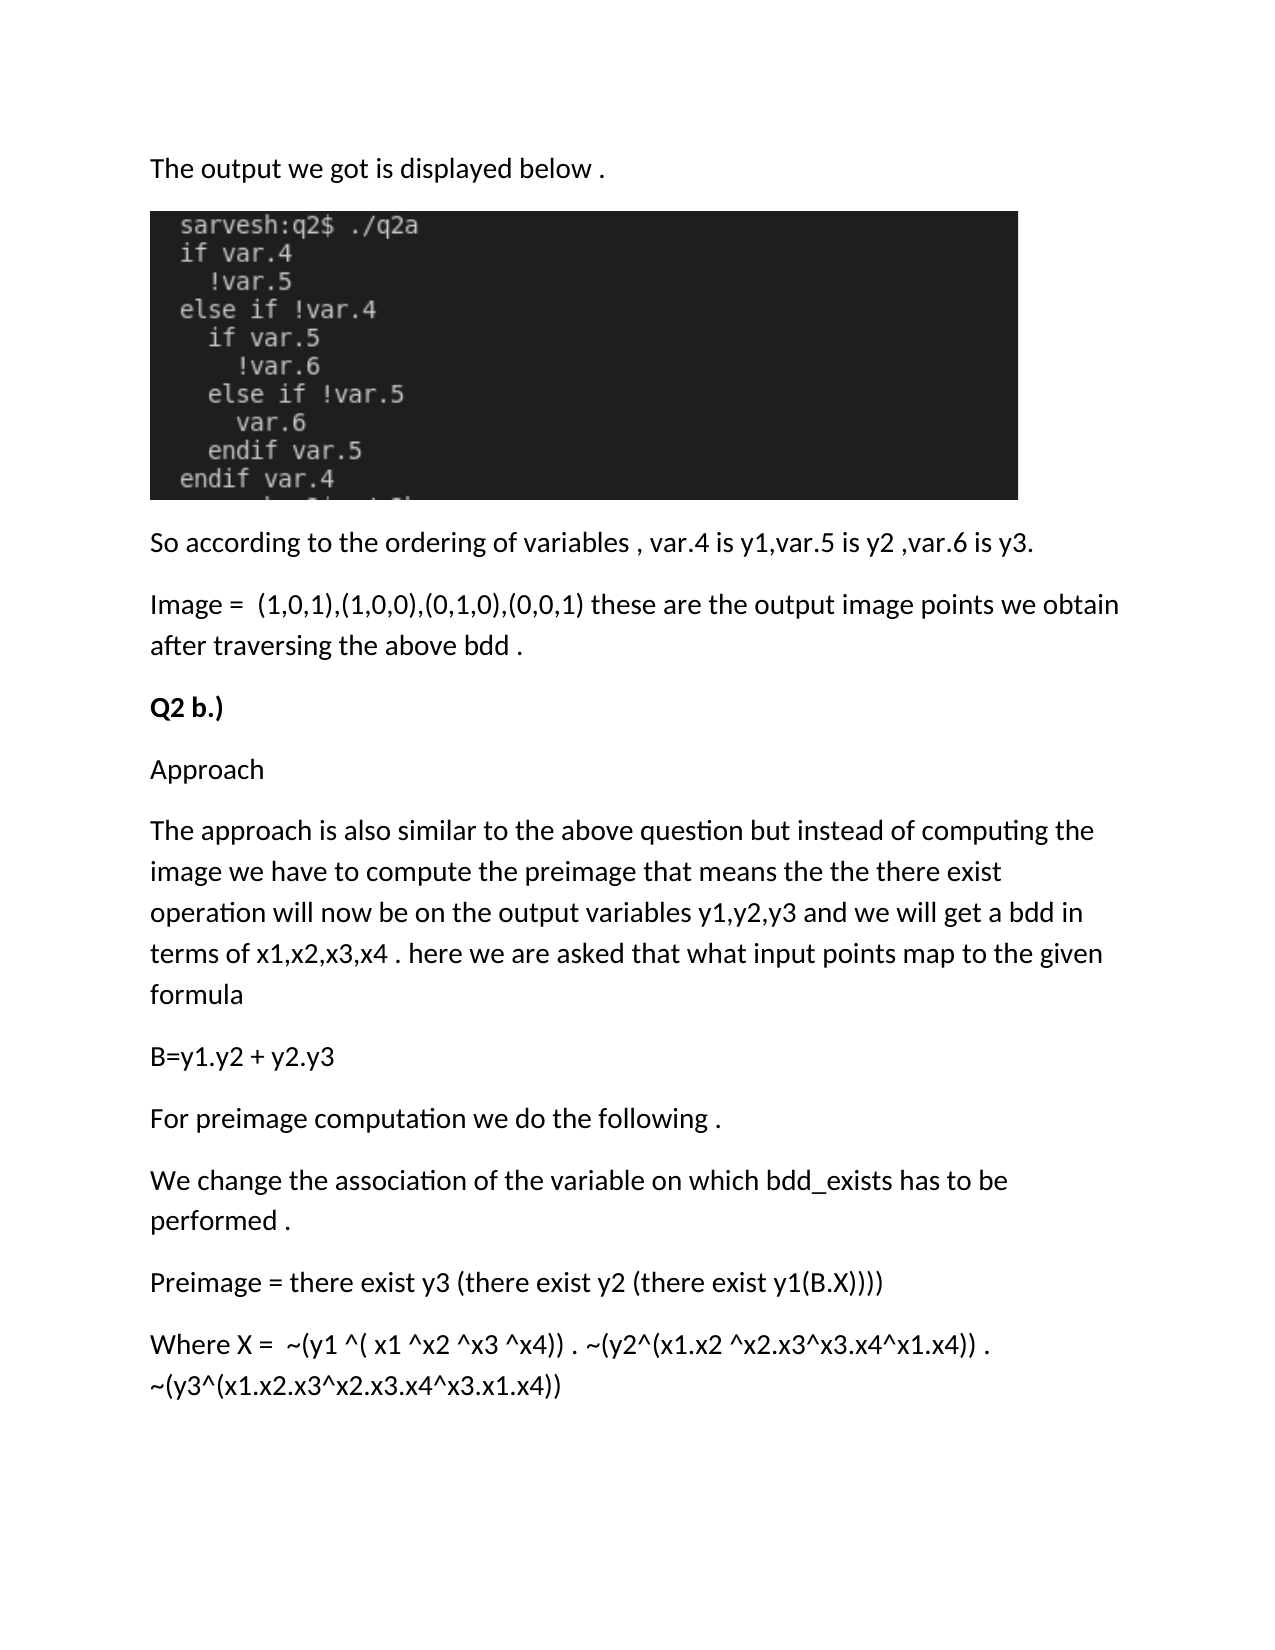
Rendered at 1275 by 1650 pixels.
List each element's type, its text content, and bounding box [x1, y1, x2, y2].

text We change the association of the variable on which bdd_exists has to be performed . [150, 1162, 1125, 1238]
text Approach [150, 751, 1125, 786]
text Preimage = there exist y3 (there exist y2 (there exist y1(B.X)))) [150, 1264, 1125, 1300]
text For preimage computation we do the following . [150, 1100, 1125, 1135]
text Q2 b.) [150, 689, 1125, 724]
text The approach is also similar to the above question but instead of computing the image we have to compute the preimage that means the the there exist operation will now be on the output variables y1,y2,y3 and we will get a bdd in terms of x1,x2,x3,x4 . here we are asked that what input points map to the given formula [150, 812, 1125, 1012]
text Where X = ~(y1 ^( x1 ^x2 ^x3 ^x4)) . ~(y2^(x1.x2 ^x2.x3^x3.x4^x1.x4)) . ~(y3^(x1.x2.x3^x2.x3.x4^x3.x1.x4)) [150, 1326, 1125, 1403]
text B=y1.y2 + y2.y3 [150, 1038, 1125, 1074]
text So according to the ordering of variables , var.4 is y1,var.5 is y2 ,var.6 is y3. [150, 524, 1125, 560]
picture [150, 211, 1019, 500]
text Image = (1,0,1),(1,0,0),(0,1,0),(0,0,1) these are the output image points we obtain after traversing the above bdd . [150, 586, 1125, 663]
text The output we got is displayed below . [150, 150, 1125, 186]
